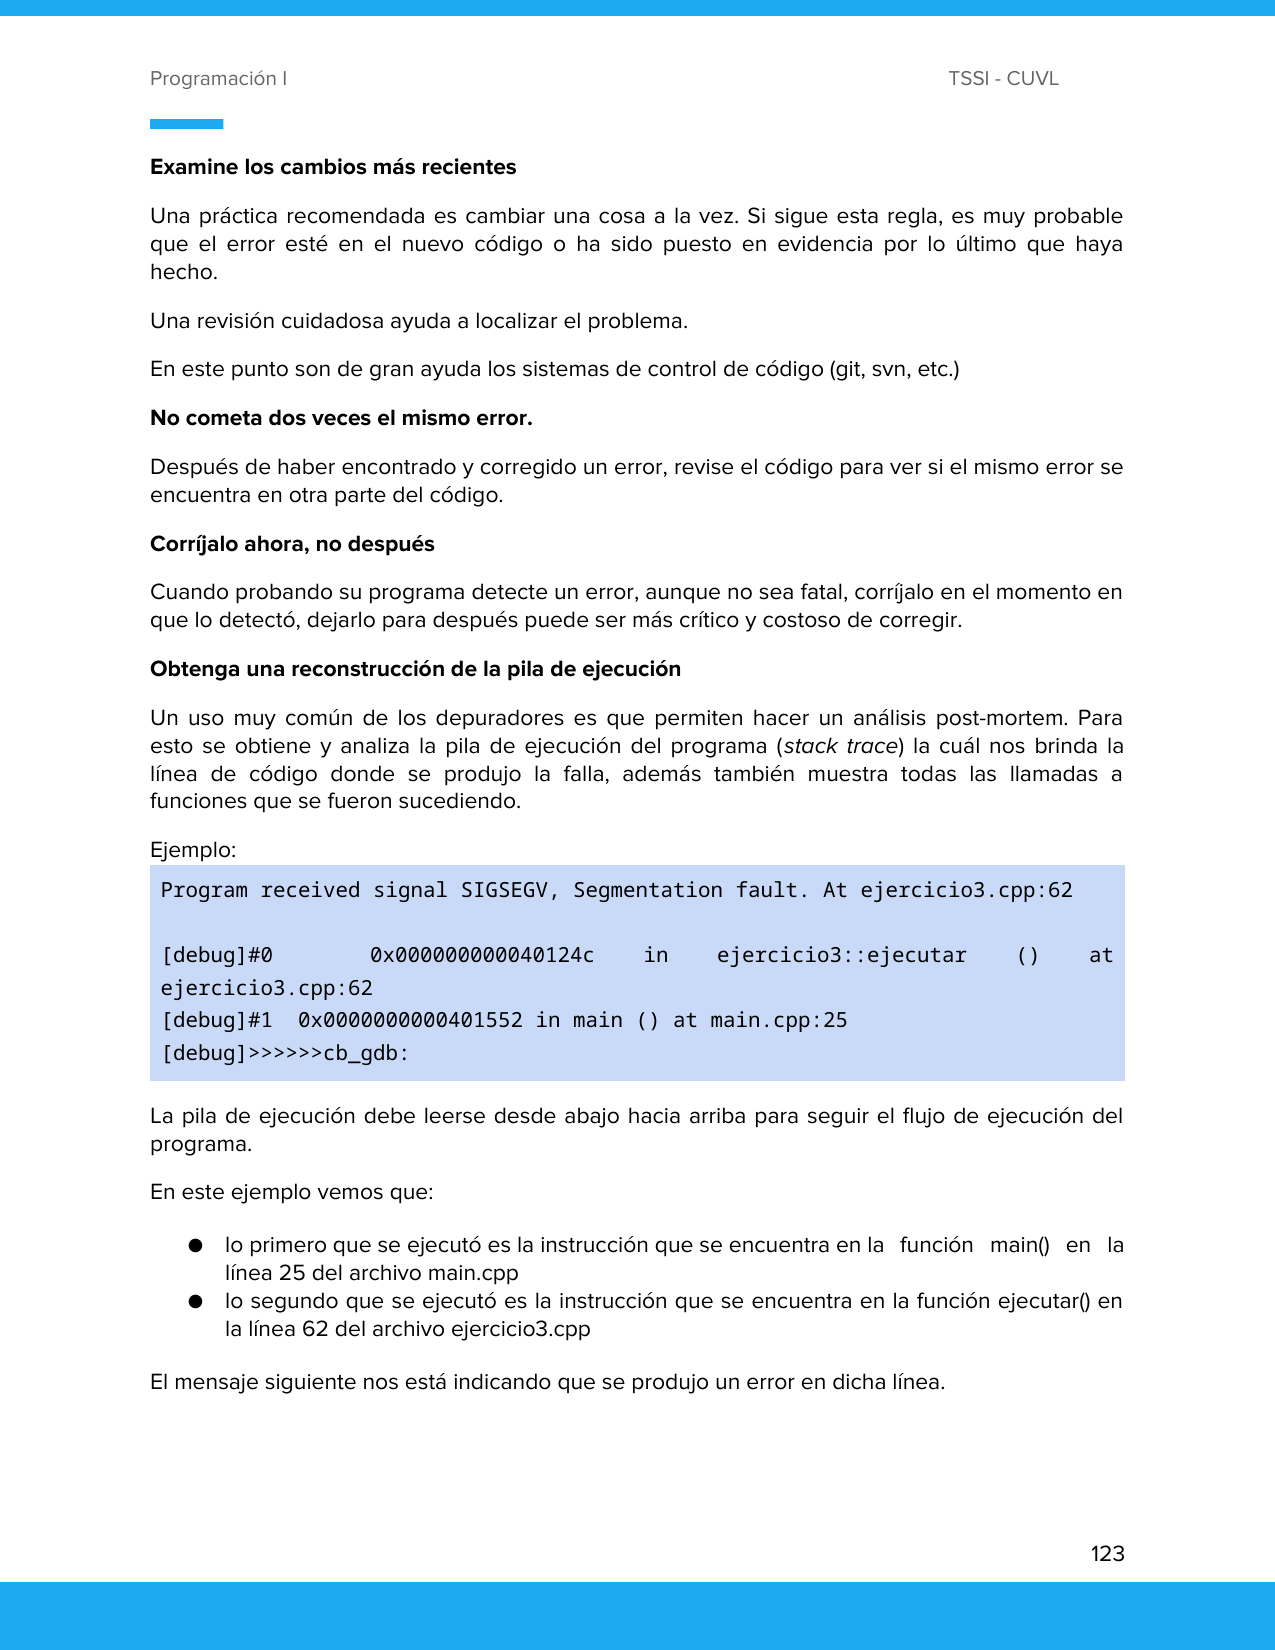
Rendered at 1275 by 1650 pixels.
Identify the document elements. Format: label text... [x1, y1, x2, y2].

text Ejemplo: [150, 837, 1125, 864]
text Una revisión cuidadosa ayuda a localizar el problema. [150, 307, 1125, 335]
text La pila de ejecución debe leerse desde abajo hacia arriba para seguir el flujo de ejecución del programa. [150, 1102, 1125, 1158]
text No cometa dos veces el mismo error. [150, 404, 1125, 432]
list lo primero que se ejecutó es la instrucción que se encuentra en la función main() en la línea 25 del archivo main.cpp [187, 1232, 1125, 1287]
list lo segundo que se ejecutó es la instrucción que se encuentra en la función ejecutar() en la línea 62 del archivo ejercicio3.cpp [187, 1287, 1125, 1343]
picture [0, 1582, 1275, 1650]
text Una práctica recomendada es cambiar una cosa a la vez. Si sigue esta regla, es muy probable que el error esté en el nuevo código o ha sido puesto en evidencia por lo último que haya hecho. [150, 202, 1125, 286]
text Después de haber encontrado y corregido un error, revise el código para ver si el mismo error se encuentra en otra parte del código. [150, 453, 1125, 509]
text En este punto son de gran ayuda los sistemas de control de código (git, svn, etc.) [150, 356, 1125, 384]
picture [150, 119, 224, 129]
text Cuando probando su programa detecte un error, aunque no sea fatal, corríjalo en el momento en que lo detectó, dejarlo para después puede ser más crítico y costoso de corregir. [150, 579, 1125, 634]
text En este ejemplo vemos que: [150, 1179, 1125, 1207]
table_header Program received signal SIGSEGV, Segmentation fault. At ejercicio3.cpp:62 [debug]#0 0x000000000040124c in ejercicio3::ejecutar () at ejercicio3.cpp:62 [debug]#1 0x0000000000401552 in main () at main.cpp:25 [debug]>>>>>>cb_gdb: [150, 865, 1125, 1081]
text Corríjalo ahora, no después [150, 530, 1125, 558]
text El mensaje siguiente nos está indicando que se produjo un error en dicha línea. [150, 1368, 1125, 1396]
picture [0, 0, 1275, 16]
text Examine los cambios más recientes [150, 154, 1125, 182]
text Un uso muy común de los depuradores es que permiten hacer un análisis post-mortem. Para esto se obtiene y analiza la pila de ejecución del programa (stack trace) la cuál nos brinda la línea de código donde se produjo la falla, además también muestra todas las llamadas a funciones que se fueron sucediendo. [150, 704, 1125, 816]
text Obtenga una reconstrucción de la pila de ejecución [150, 655, 1125, 683]
